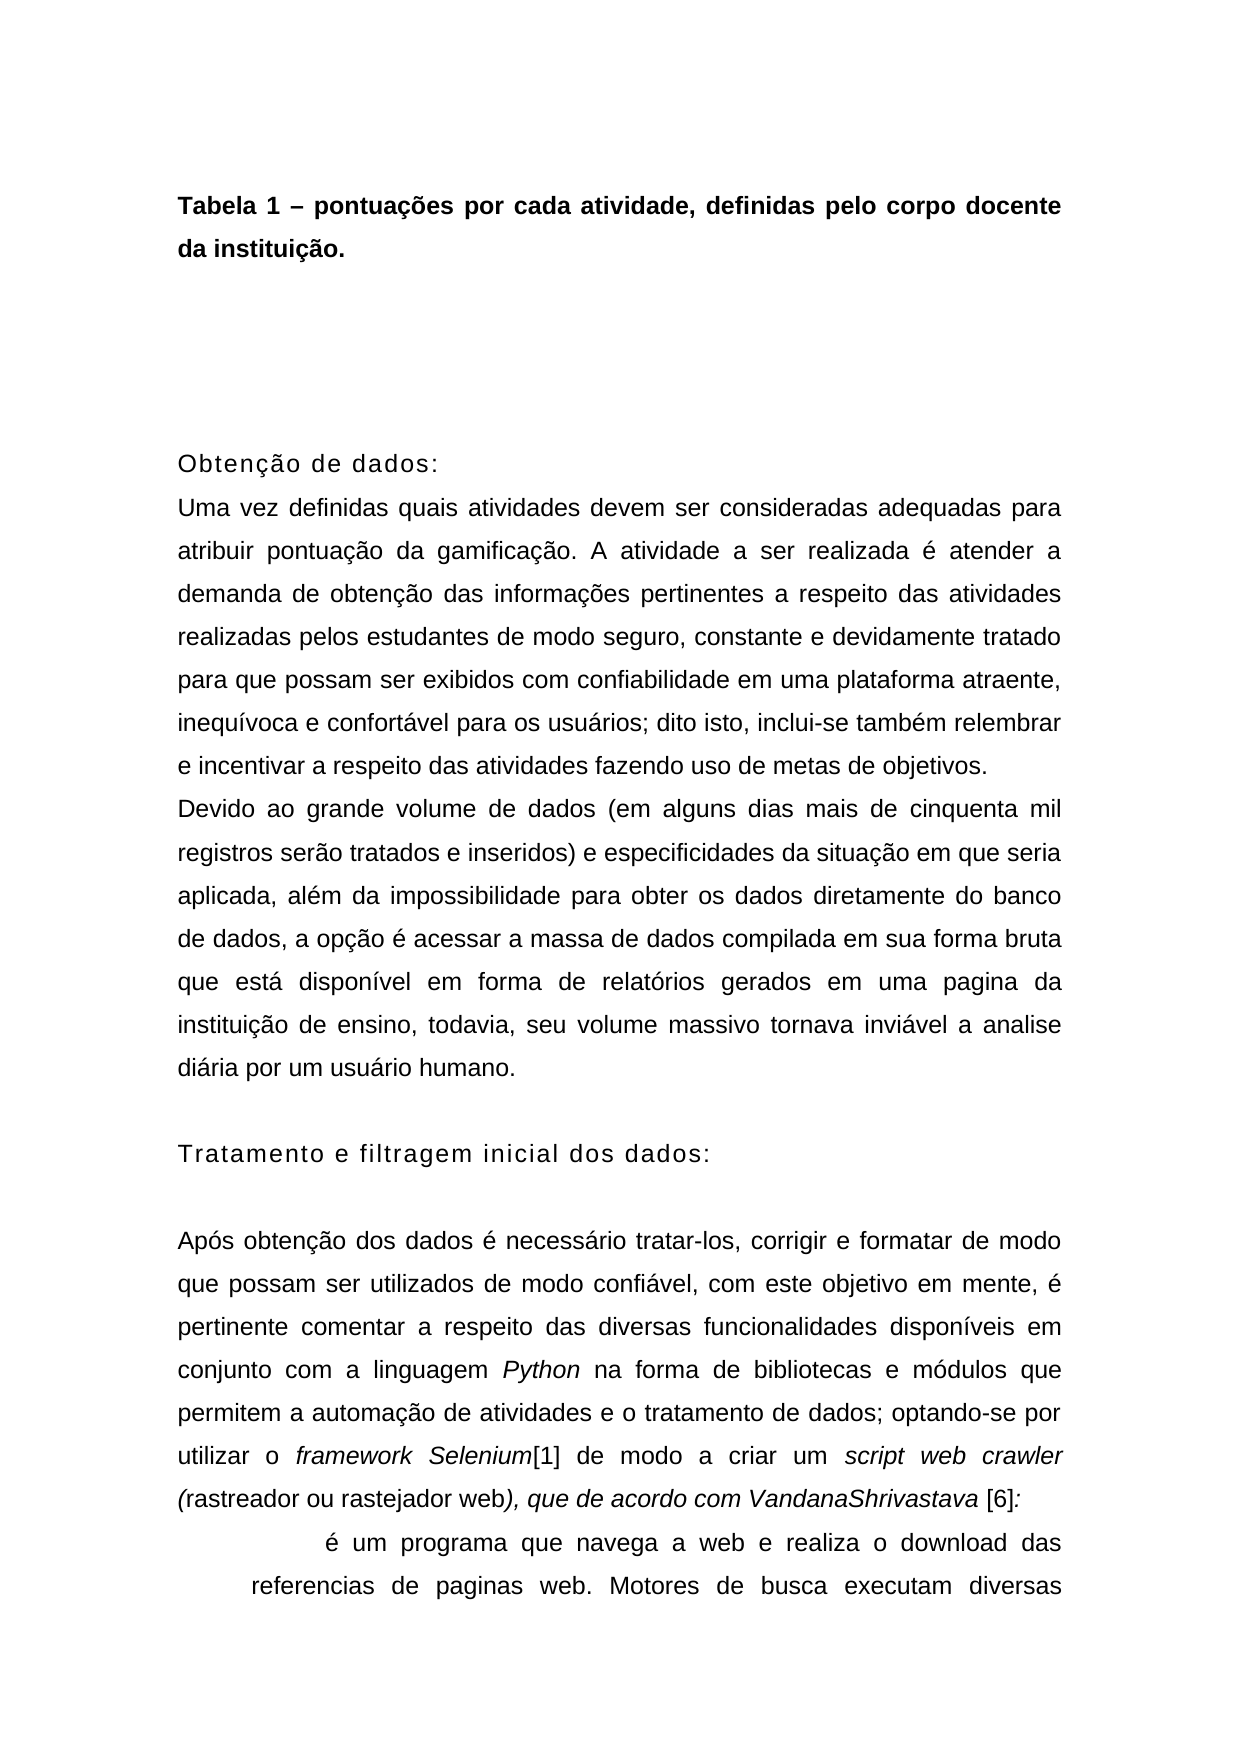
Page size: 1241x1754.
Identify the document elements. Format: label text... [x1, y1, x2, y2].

text Tabela 1 – pontuações por cada atividade, definidas pelo corpo docente da instituição. [177, 191, 1063, 263]
subtitle Tratamento e filtragem inicial dos dados: [177, 1139, 1063, 1168]
text Após obtenção dos dados é necessário tratar-los, corrigir e formatar de modo que possam ser utilizados de modo confiável, com este objetivo em mente, é pertinente comentar a respeito das diversas funcionalidades disponíveis em conjunto com a linguagem Python na forma de bibliotecas e módulos que permitem a automação de atividades e o tratamento de dados; optando-se por utilizar o framework Selenium[1] de modo a criar um script web crawler (rastreador ou rastejador web), que de acordo com VandanaShrivastava [6]: [177, 1226, 1063, 1513]
text Devido ao grande volume de dados (em alguns dias mais de cinquenta mil registros serão tratados e inseridos) e especificidades da situação em que seria aplicada, além da impossibilidade para obter os dados diretamente do banco de dados, a opção é acessar a massa de dados compilada em sua forma bruta que está disponível em forma de relatórios gerados em uma pagina da instituição de ensino, todavia, seu volume massivo tornava inviável a analise diária por um usuário humano. [177, 794, 1063, 1082]
text Uma vez definidas quais atividades devem ser consideradas adequadas para atribuir pontuação da gamificação. A atividade a ser realizada é atender a demanda de obtenção das informações pertinentes a respeito das atividades realizadas pelos estudantes de modo seguro, constante e devidamente tratado para que possam ser exibidos com confiabilidade em uma plataforma atraente, inequívoca e confortável para os usuários; dito isto, inclui-se também relembrar e incentivar a respeito das atividades fazendo uso de metas de objetivos. [177, 493, 1063, 780]
subtitle Obtenção de dados: [177, 449, 1063, 478]
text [251, 1528, 1063, 1599]
